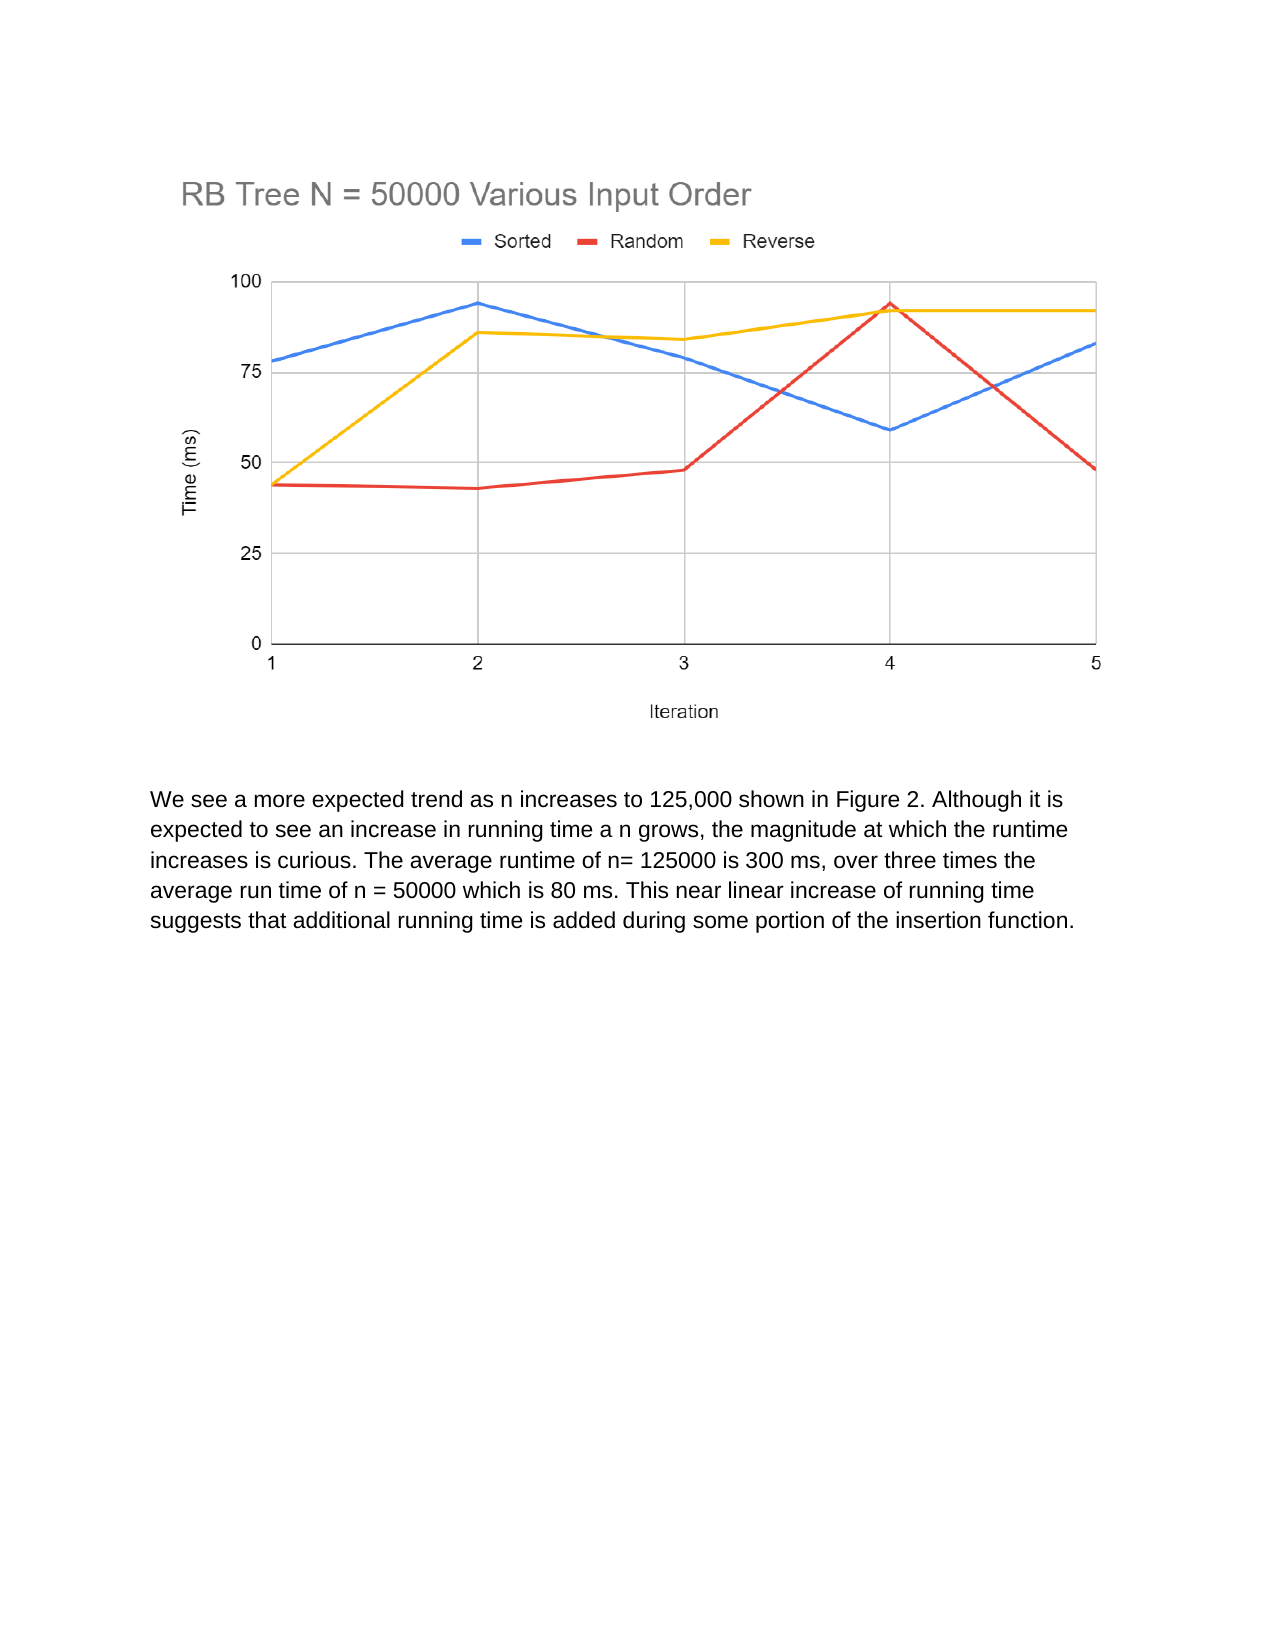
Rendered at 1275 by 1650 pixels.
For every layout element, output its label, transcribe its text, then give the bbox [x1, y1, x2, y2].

text We see a more expected trend as n increases to 125,000 shown in Figure 2. Although it is expected to see an increase in running time a n grows, the magnitude at which the runtime increases is curious. The average runtime of n= 125000 is 300 ms, over three times the average run time of n = 50000 which is 80 ms. This near linear increase of running time suggests that additional running time is added during some portion of the insertion function. [150, 786, 1125, 933]
picture [150, 150, 1125, 752]
